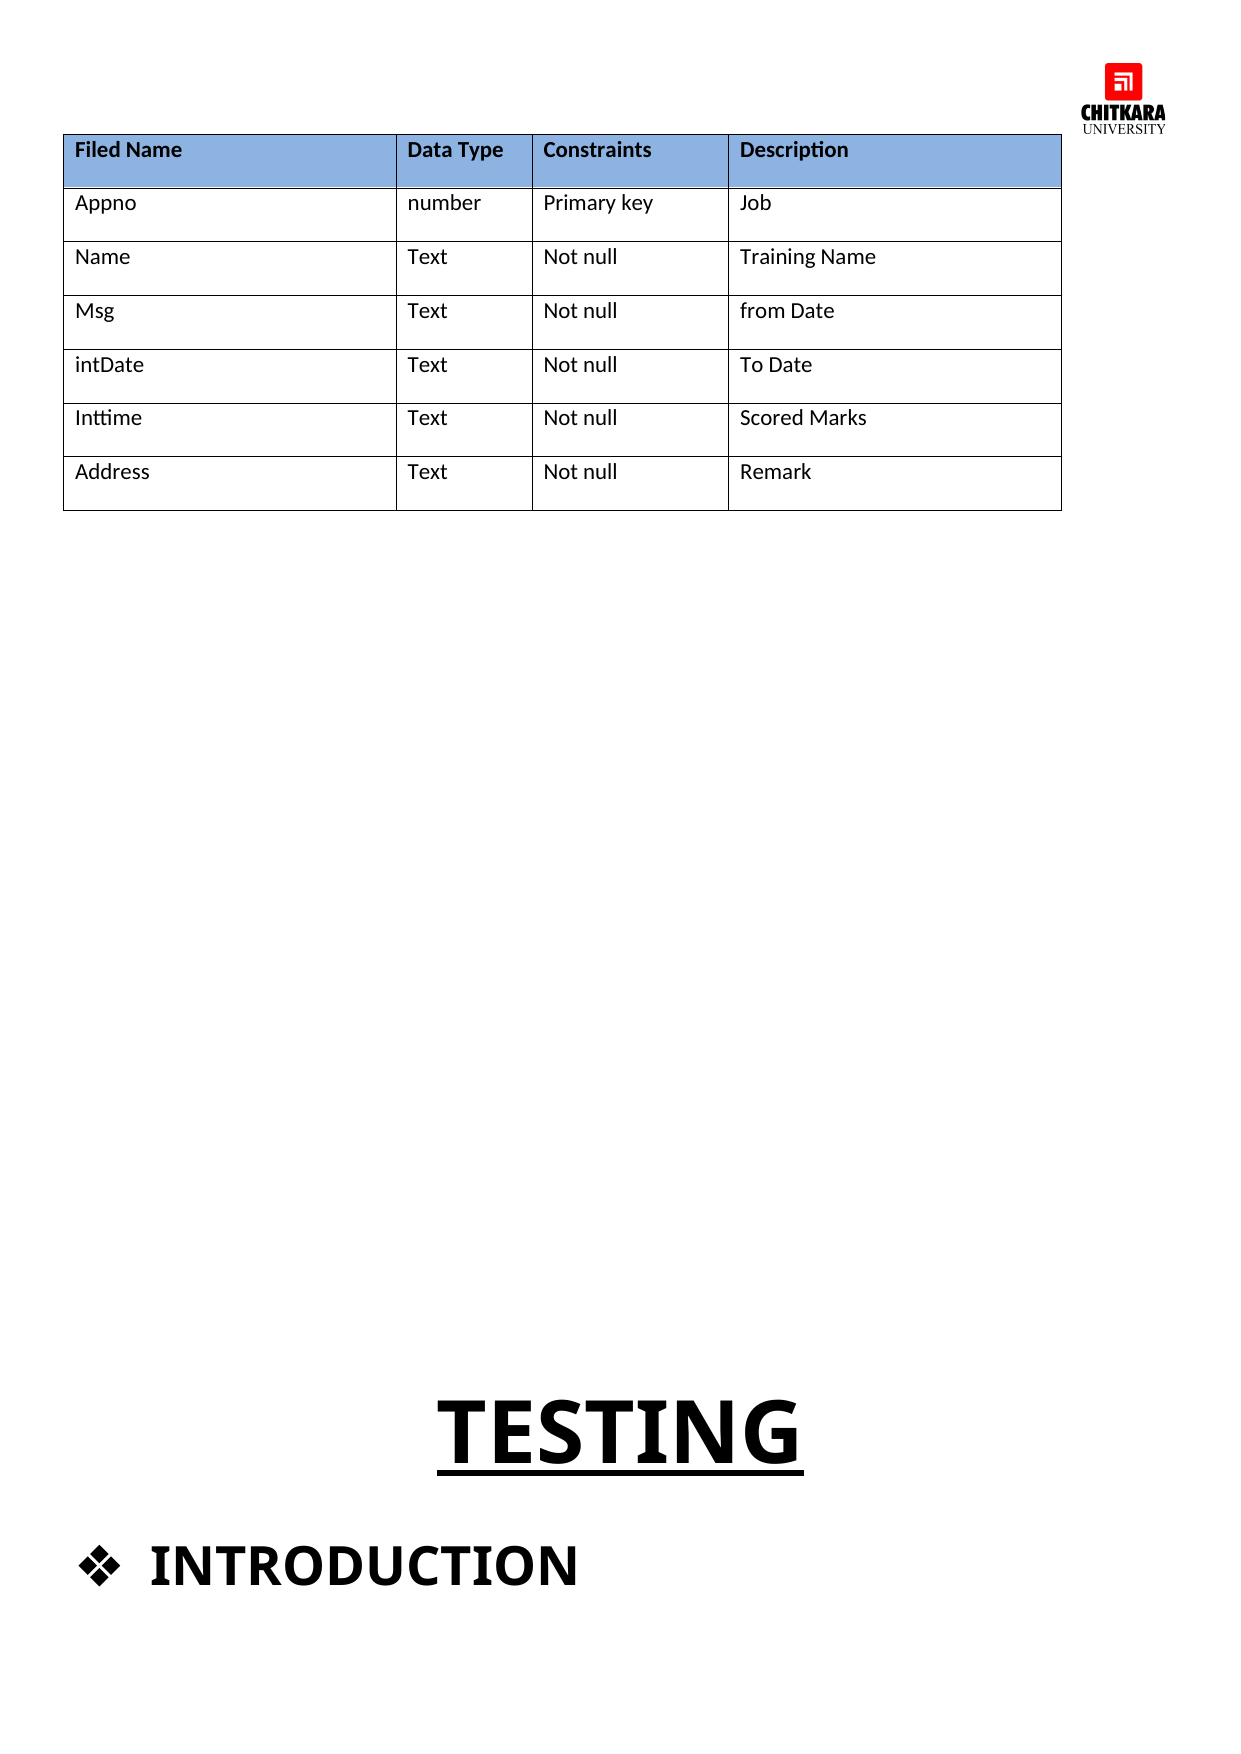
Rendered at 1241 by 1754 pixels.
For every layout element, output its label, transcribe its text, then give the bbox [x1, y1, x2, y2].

text TESTING [75, 1369, 1165, 1489]
table_cell Msg [64, 296, 396, 349]
table_cell Text [397, 242, 532, 295]
table_cell Text [397, 404, 532, 456]
table_cell Not null [533, 457, 728, 510]
table_header Filed Name [64, 135, 396, 187]
table_cell To Date [729, 350, 1061, 402]
list INTRODUCTION [75, 1527, 1165, 1601]
table_cell Not null [533, 350, 728, 402]
table_cell Job [729, 189, 1061, 241]
picture [1081, 63, 1166, 134]
table_cell Not null [533, 242, 728, 295]
table_cell from Date [729, 296, 1061, 349]
table_cell Not null [533, 296, 728, 349]
table_cell Not null [533, 404, 728, 456]
table_cell Text [397, 296, 532, 349]
table_cell Training Name [729, 242, 1061, 295]
table_cell Address [64, 457, 396, 510]
table_header Description [729, 135, 1061, 187]
table_cell intDate [64, 350, 396, 402]
table_header Data Type [397, 135, 532, 187]
table_cell Primary key [533, 189, 728, 241]
table_header Constraints [533, 135, 728, 187]
table_cell Scored Marks [729, 404, 1061, 456]
table_cell Inttime [64, 404, 396, 456]
table_cell Text [397, 350, 532, 402]
table_cell number [397, 189, 532, 241]
table_cell Remark [729, 457, 1061, 510]
table_cell Text [397, 457, 532, 510]
table_cell Appno [64, 189, 396, 241]
table_cell Name [64, 242, 396, 295]
